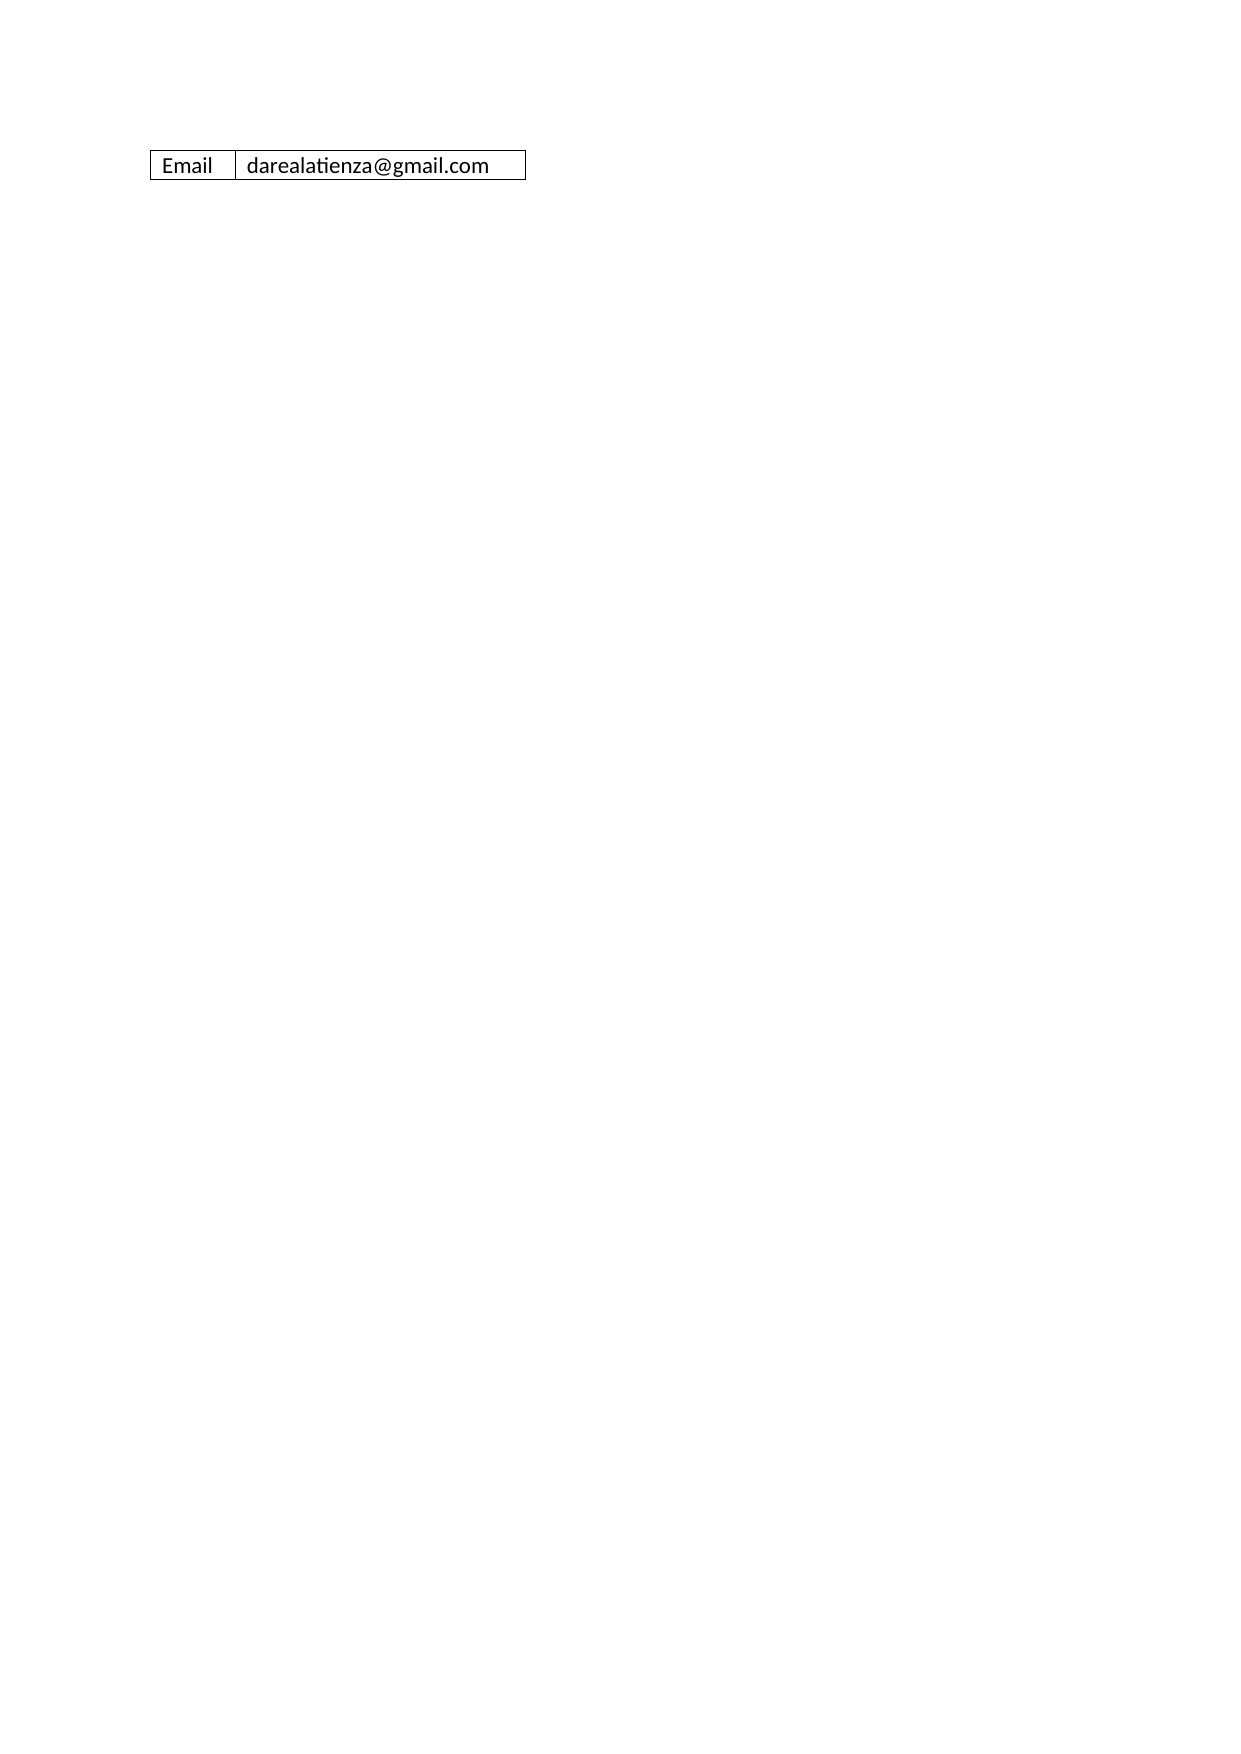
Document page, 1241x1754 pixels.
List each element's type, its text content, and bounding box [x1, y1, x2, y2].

table_header darealatienza@gmail.com [236, 151, 525, 179]
table_header Email [151, 151, 235, 179]
